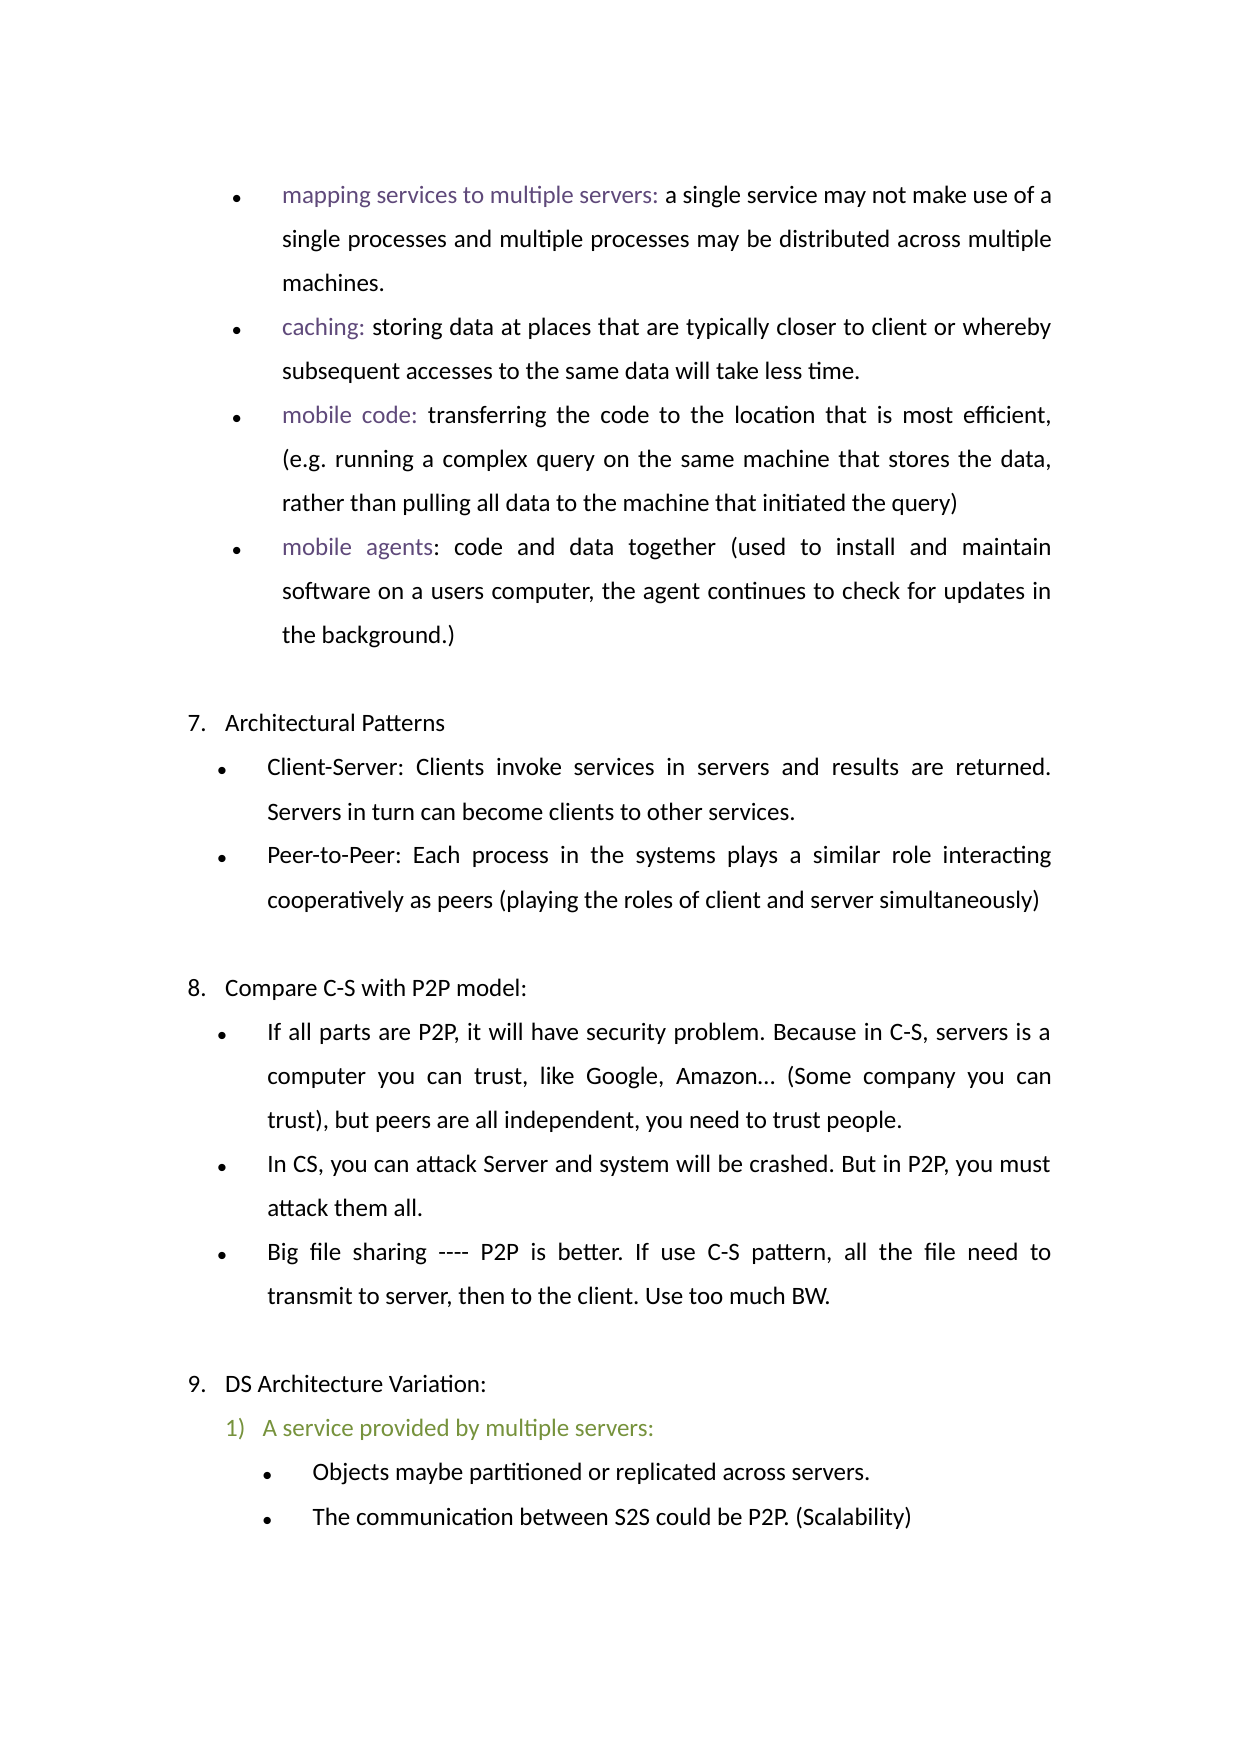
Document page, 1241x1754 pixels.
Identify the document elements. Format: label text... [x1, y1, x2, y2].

list mobile code: transferring the code to the location that is most efficient, (e.g. running a complex query on the same machine that stores the data, rather than pulling all data to the machine that initiated the query) [232, 392, 1053, 524]
list caching: storing data at places that are typically closer to client or whereby subsequent accesses to the same data will take less time. [232, 304, 1053, 392]
list If all parts are P2P, it will have security problem. Because in C-S, servers is a computer you can trust, like Google, Amazon… (Some company you can trust), but peers are all independent, you need to trust people. [217, 1009, 1053, 1141]
list Client-Server: Clients invoke services in servers and results are returned. Servers in turn can become clients to other services. [217, 745, 1053, 833]
list Architectural Patterns [187, 701, 1053, 745]
list Big file sharing ---- P2P is better. If use C-S pattern, all the file need to transmit to server, then to the client. Use too much BW. [217, 1229, 1053, 1318]
list Compare C-S with P2P model: [187, 965, 1053, 1009]
list Peer-to-Peer: Each process in the systems plays a similar role interacting cooperatively as peers (playing the roles of client and server simultaneously) [217, 833, 1053, 921]
list The communication between S2S could be P2P. (Scalability) [262, 1494, 1053, 1538]
list mobile agents: code and data together (used to install and maintain software on a users computer, the agent continues to check for updates in the background.) [232, 524, 1053, 657]
list mapping services to multiple servers: a single service may not make use of a single processes and multiple processes may be distributed across multiple machines. [232, 172, 1053, 304]
list A service provided by multiple servers: [225, 1406, 1053, 1450]
list DS Architecture Variation: [187, 1362, 1053, 1406]
list In CS, you can attack Server and system will be crashed. But in P2P, you must attack them all. [217, 1141, 1053, 1229]
list Objects maybe partitioned or replicated across servers. [262, 1450, 1053, 1494]
